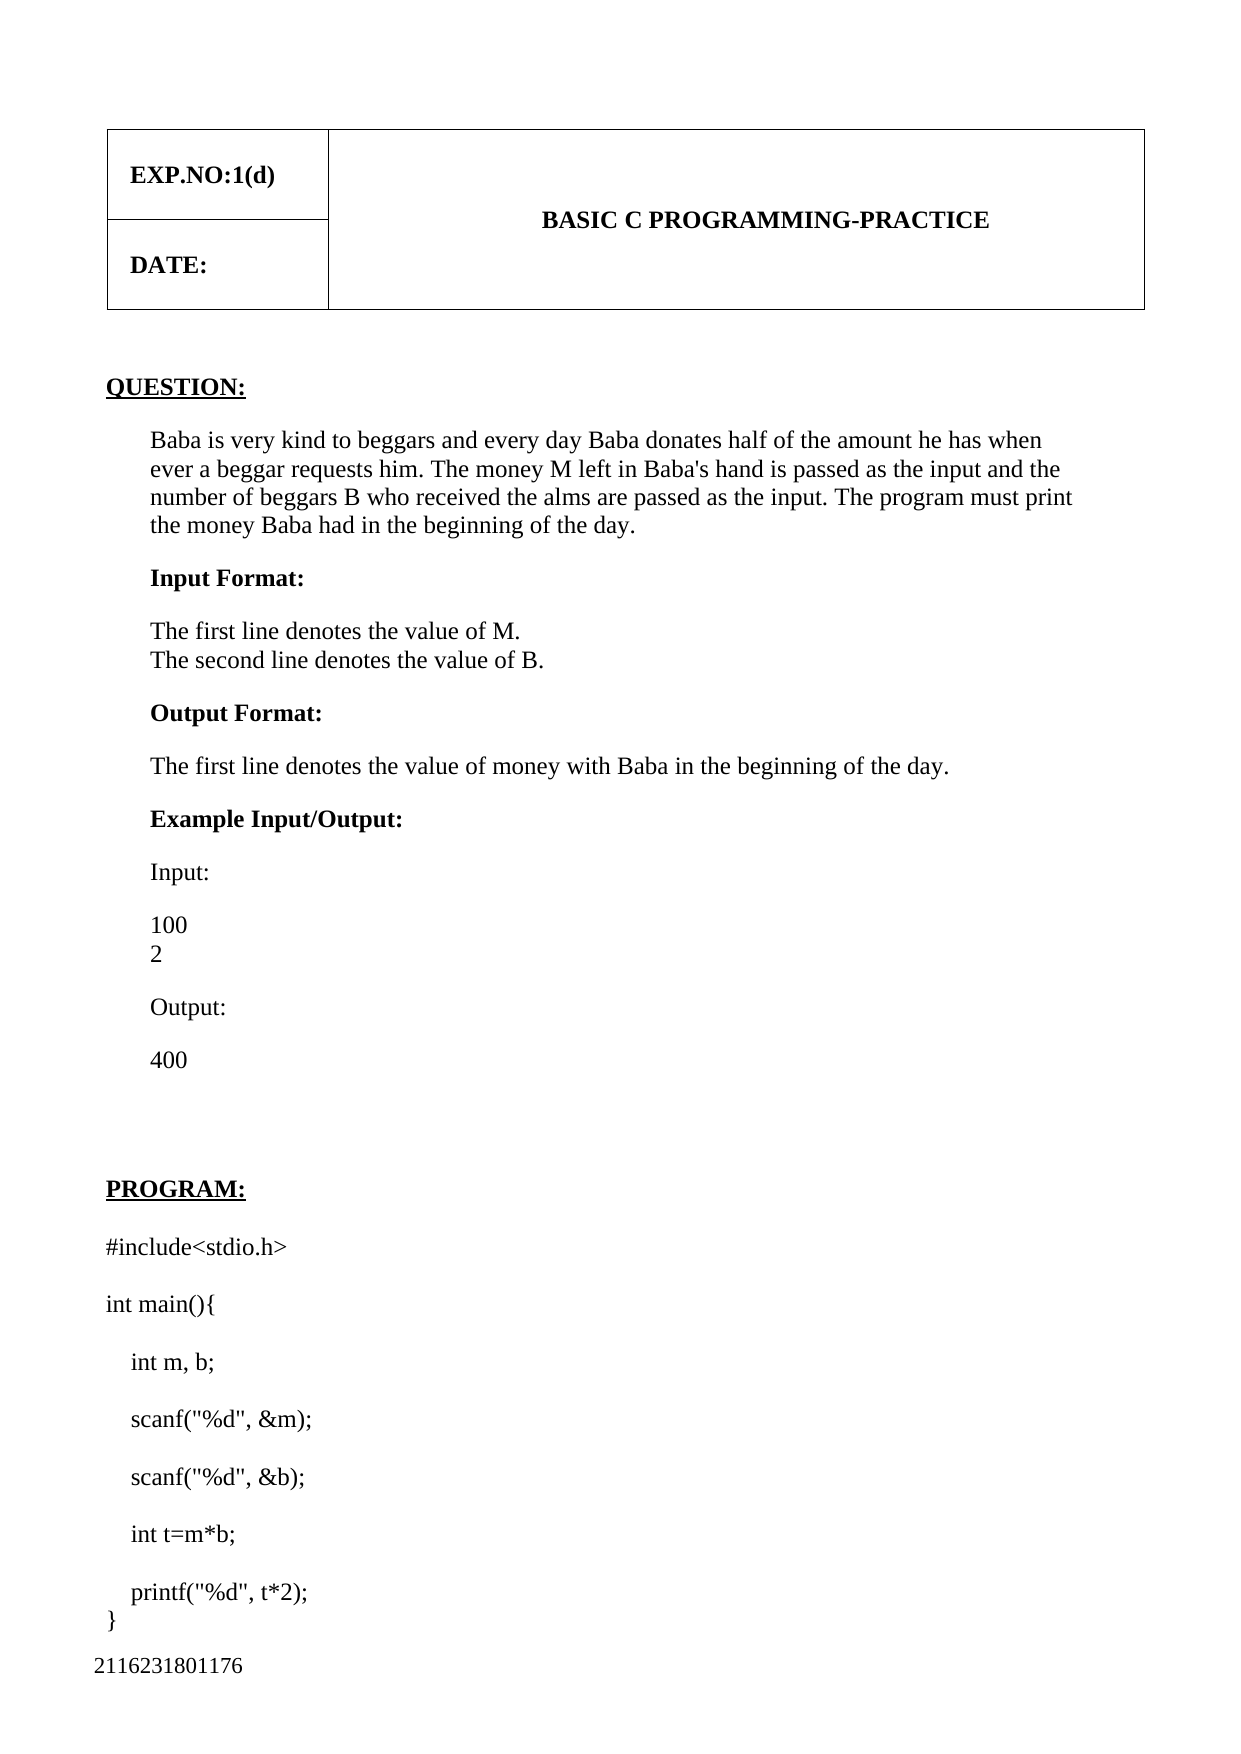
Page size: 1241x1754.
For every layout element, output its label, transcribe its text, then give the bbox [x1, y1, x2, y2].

text int main(){ [106, 1289, 1155, 1318]
text #include<stdio.h> [106, 1232, 1155, 1260]
text 100 2 [150, 911, 1080, 967]
text The first line denotes the value of M. The second line denotes the value of B. [150, 617, 1080, 673]
text scanf("%d", &m); [106, 1404, 1155, 1433]
text 400 [150, 1046, 1080, 1074]
text Output: [150, 992, 1080, 1021]
text printf("%d", t*2); [106, 1577, 1155, 1605]
table_cell DATE: [108, 220, 328, 309]
table_header EXP.NO:1(d) [108, 130, 328, 219]
text int t=m*b; [106, 1519, 1155, 1548]
text PROGRAM: [106, 1174, 1155, 1203]
text Baba is very kind to beggars and every day Baba donates half of the amount he has when ever a beggar requests him. The money M left in Baba's hand is passed as the input and the number of beggars B who received the alms are passed as the input. The program must print the money Baba had in the beginning of the day. [150, 426, 1080, 539]
table_header BASIC C PROGRAMMING-PRACTICE [329, 130, 1144, 309]
text Output Format: [150, 698, 1080, 727]
text Example Input/Output: [150, 805, 1080, 833]
text int m, b; [106, 1347, 1155, 1375]
text Input Format: [150, 564, 1080, 592]
text QUESTION: [106, 372, 1155, 401]
text scanf("%d", &b); [106, 1462, 1155, 1490]
text The first line denotes the value of money with Baba in the beginning of the day. [150, 752, 1080, 780]
text } [106, 1605, 1155, 1634]
text Input: [150, 858, 1080, 886]
